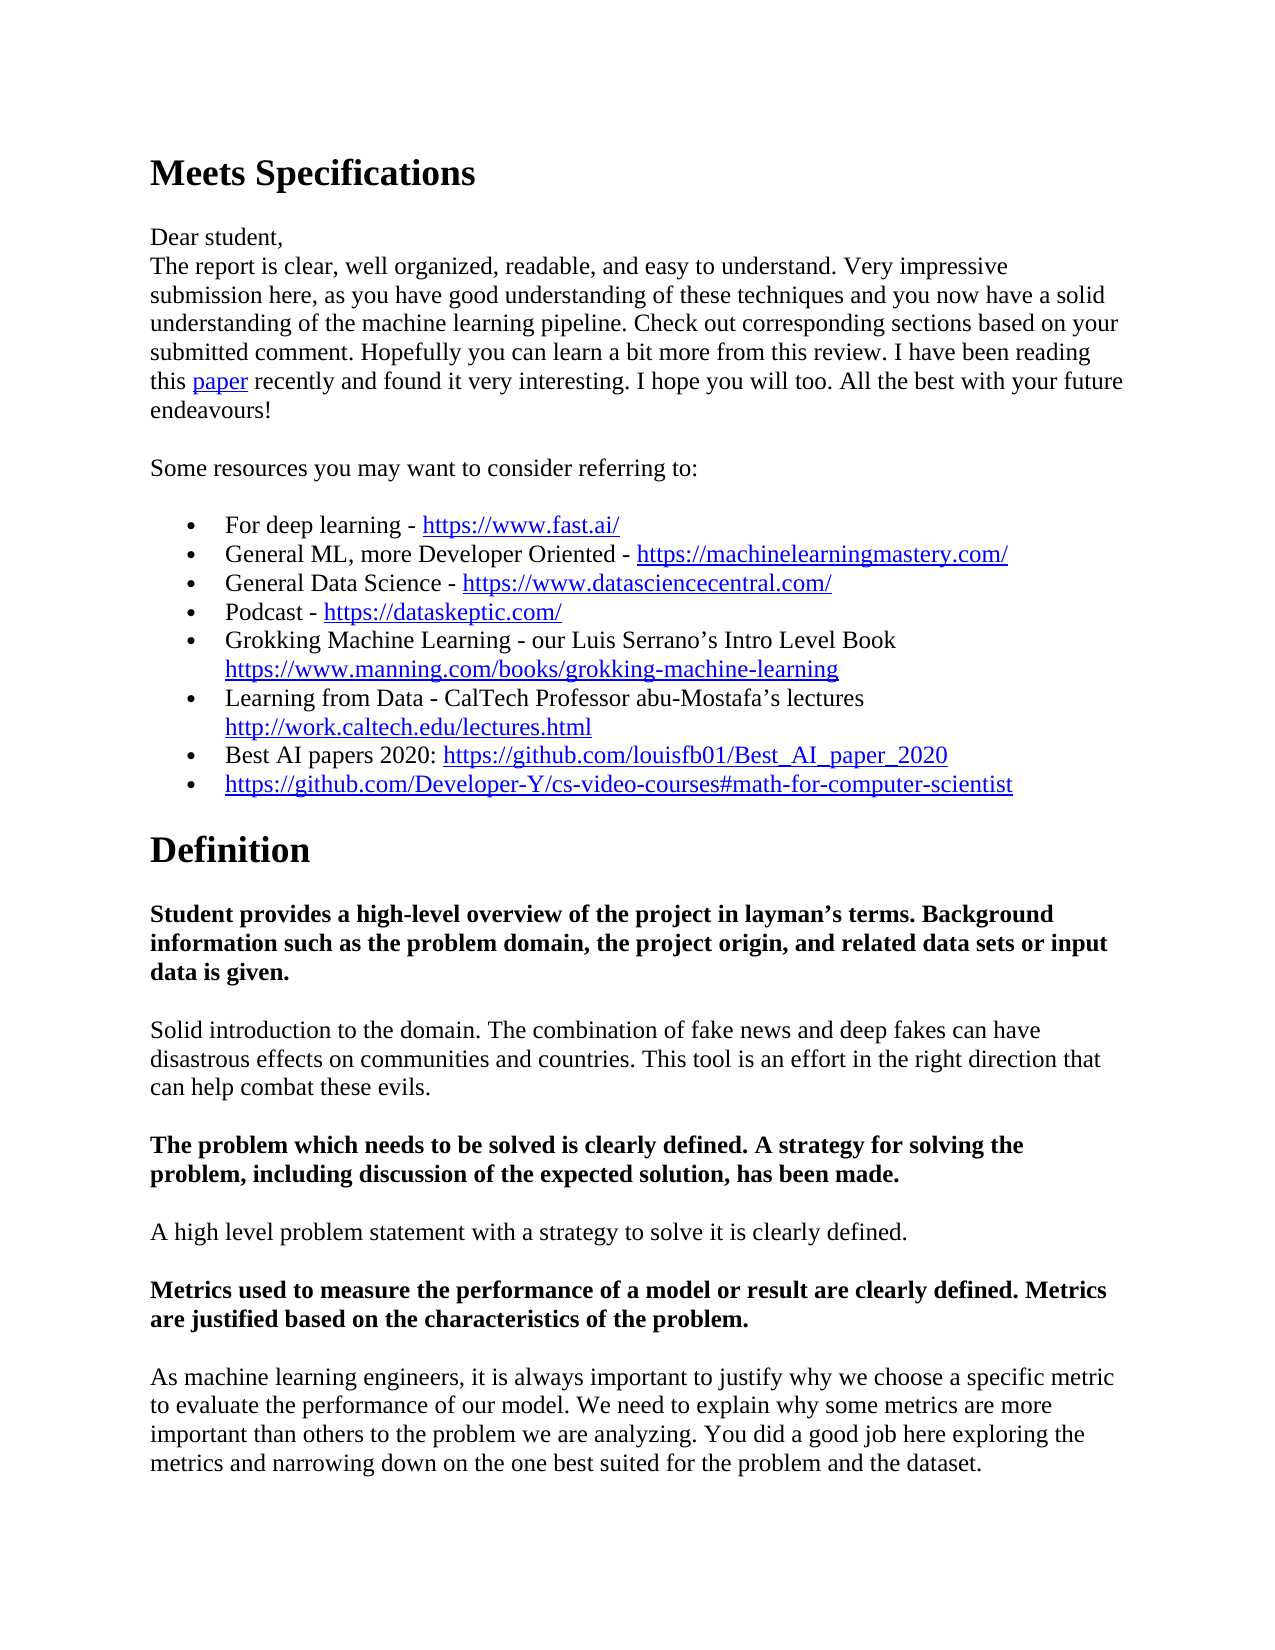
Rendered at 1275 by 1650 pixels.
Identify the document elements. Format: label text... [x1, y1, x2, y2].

text Dear student, The report is clear, well organized, readable, and easy to understand. Very impressive submission here, as you have good understanding of these techniques and you now have a solid understanding of the machine learning pipeline. Check out corresponding sections based on your submitted comment. Hopefully you can learn a bit more from this review. I have been reading this paper recently and found it very interesting. I hope you will too. All the best with your future endeavours! [150, 222, 1125, 423]
list Learning from Data - CalTech Professor abu-Mostafa’s lectures http://work.caltech.edu/lectures.html [187, 683, 1125, 741]
text Metrics used to measure the performance of a model or result are clearly defined. Metrics are justified based on the characteristics of the problem. [150, 1275, 1125, 1332]
text A high level problem statement with a strategy to solve it is clearly defined. [150, 1217, 1125, 1246]
list Grokking Machine Learning - our Luis Serrano’s Intro Level Book https://www.manning.com/books/grokking-machine-learning [187, 626, 1125, 683]
text Definition [150, 827, 1125, 870]
list https://github.com/Developer-Y/cs-video-courses#math-for-computer-scientist [187, 769, 1125, 798]
text Meets Specifications [150, 150, 1125, 193]
text Student provides a high-level overview of the project in layman’s terms. Background information such as the problem domain, the project origin, and related data sets or input data is given. [150, 899, 1125, 986]
list Podcast - https://dataskeptic.com/ [187, 597, 1125, 626]
text The problem which needs to be solved is clearly defined. A strategy for solving the problem, including discussion of the expected solution, has been made. [150, 1130, 1125, 1188]
list General Data Science - https://www.datasciencecentral.com/ [187, 568, 1125, 597]
list Best AI papers 2020: https://github.com/louisfb01/Best_AI_paper_2020 [187, 741, 1125, 769]
list For deep learning - https://www.fast.ai/ [187, 511, 1125, 539]
text Some resources you may want to consider referring to: [150, 453, 1125, 481]
text Solid introduction to the domain. The combination of fake news and deep fakes can have disastrous effects on communities and countries. This tool is an effort in the right direction that can help combat these evils. [150, 1015, 1125, 1101]
list General ML, more Developer Oriented - https://machinelearningmastery.com/ [187, 539, 1125, 568]
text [150, 1362, 1125, 1477]
